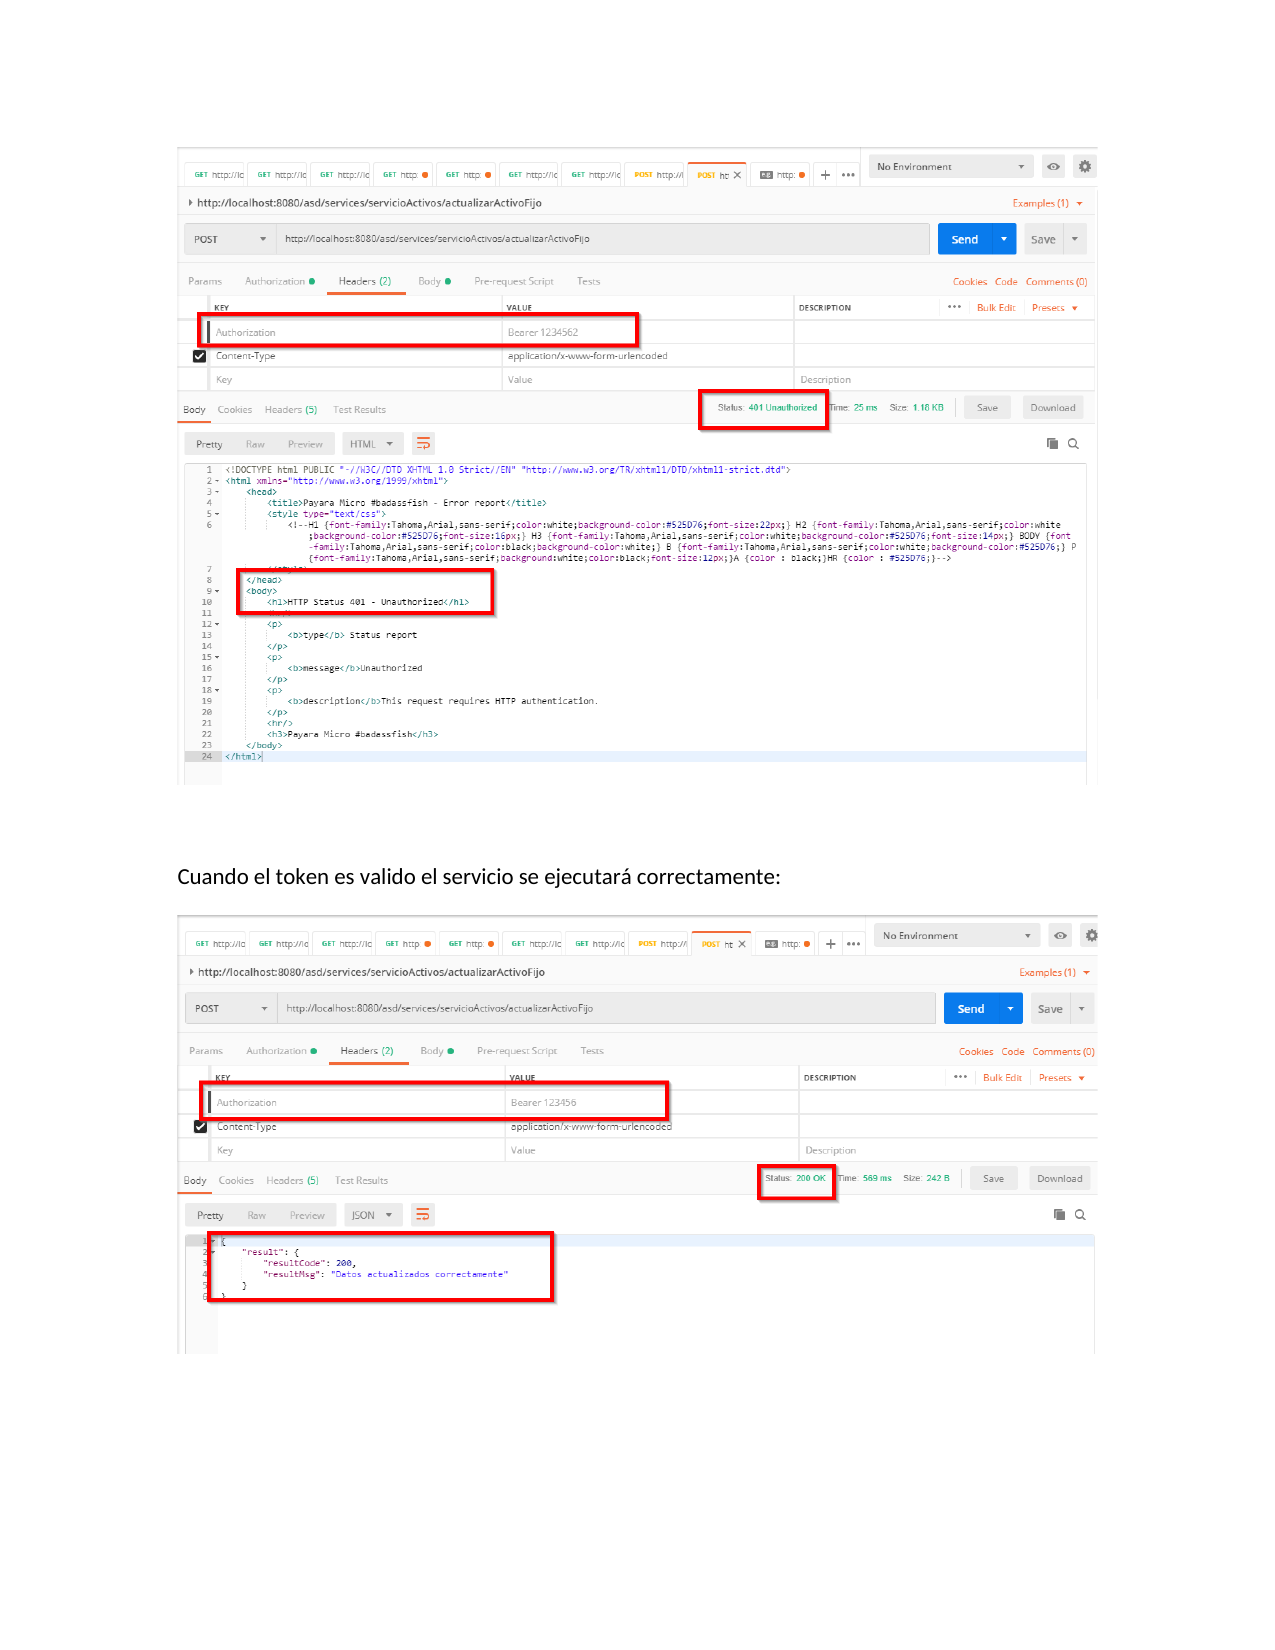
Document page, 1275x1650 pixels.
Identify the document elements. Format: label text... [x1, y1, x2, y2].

picture [177, 147, 1098, 785]
picture [177, 915, 1098, 1354]
text Cuando el token es valido el servicio se ejecutará correctamente: [177, 862, 1098, 890]
